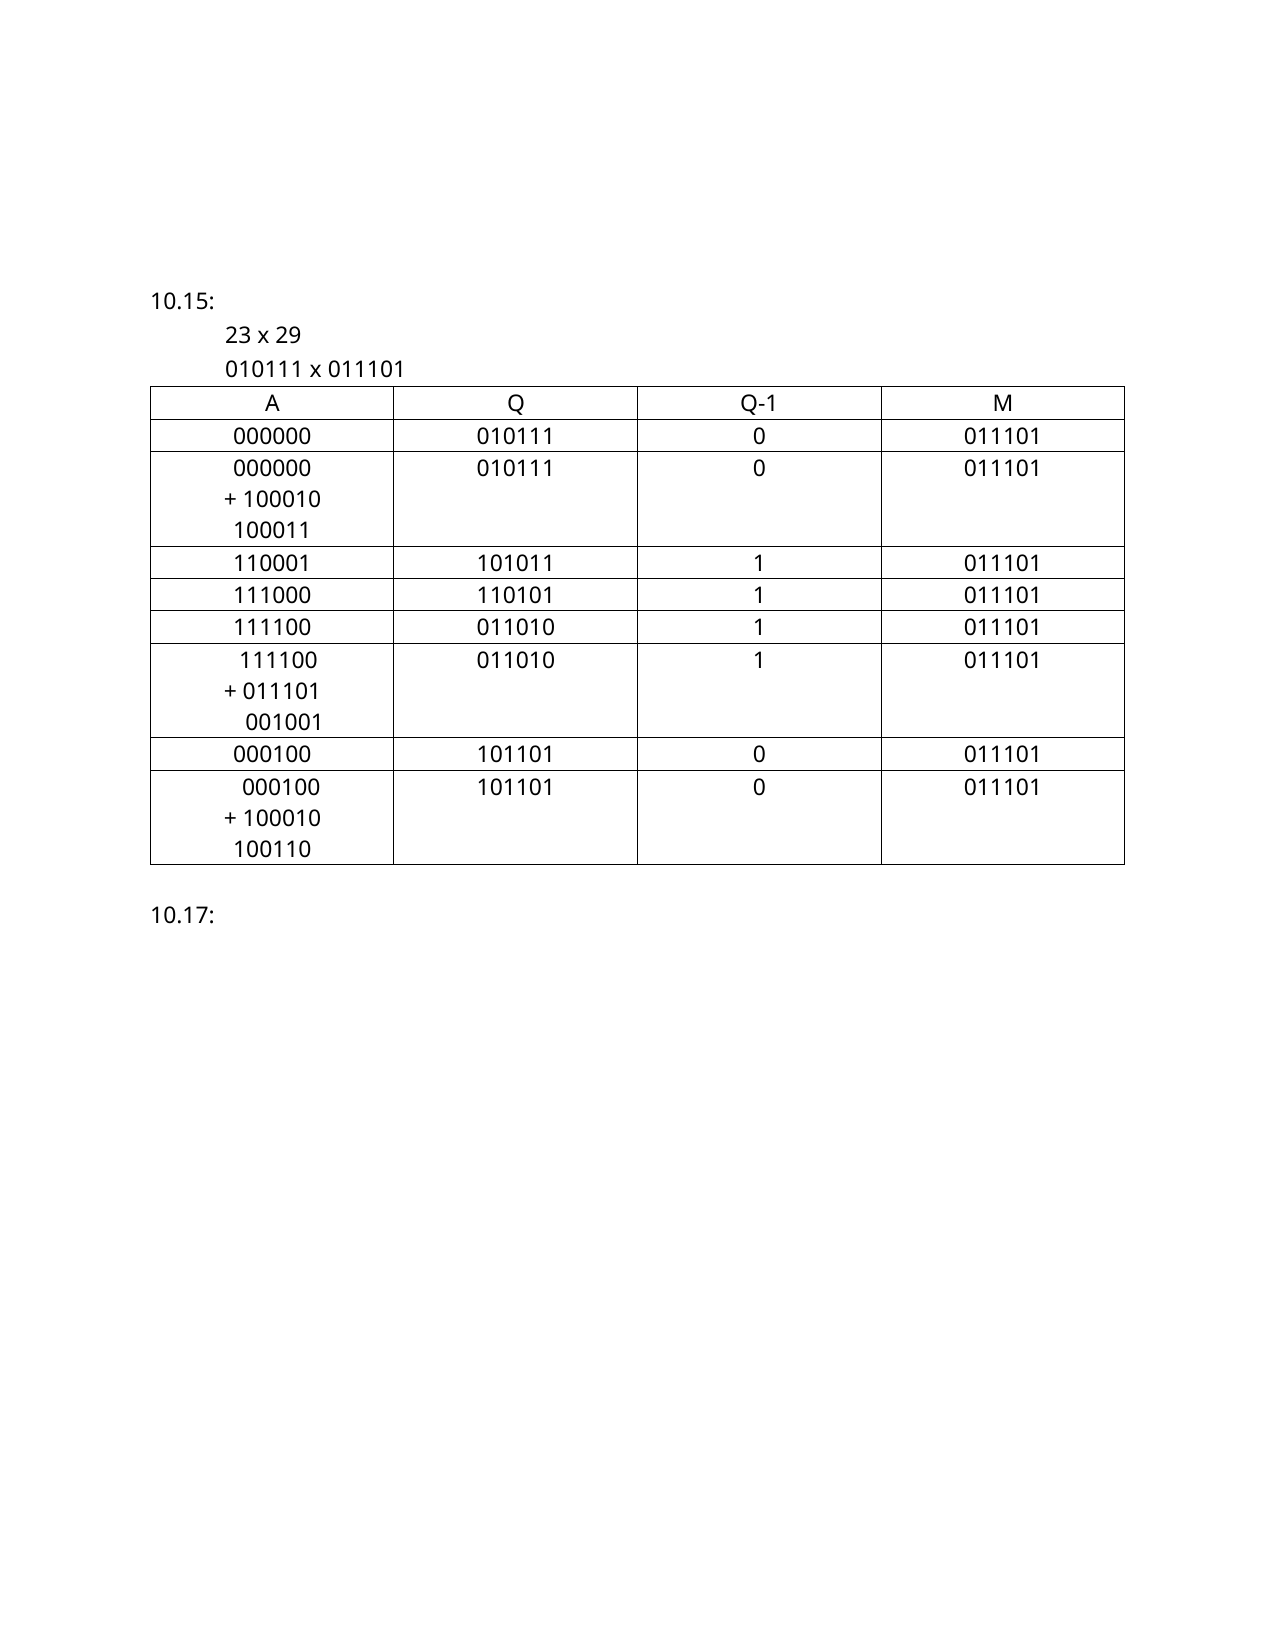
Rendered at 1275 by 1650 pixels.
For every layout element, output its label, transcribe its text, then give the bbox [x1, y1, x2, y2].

table_header A [151, 387, 393, 418]
text 10.15: [150, 285, 1125, 316]
table_cell 011010 [394, 611, 637, 642]
table_cell 011101 [882, 547, 1124, 578]
table_cell 0 [638, 771, 881, 864]
text 010111 x 011101 [150, 352, 1125, 384]
table_cell 101101 [394, 738, 637, 769]
table_cell 010111 [394, 420, 637, 451]
table_cell 011101 [882, 738, 1124, 769]
table_cell 111100 + 011101 001001 [151, 644, 393, 737]
table_cell 1 [638, 547, 881, 578]
text 10.17: [150, 899, 1125, 930]
table_cell 0 [638, 420, 881, 451]
table_header Q [394, 387, 637, 418]
table_cell 011010 [394, 644, 637, 737]
table_cell 011101 [882, 420, 1124, 451]
table_cell 0 [638, 452, 881, 546]
table_header M [882, 387, 1124, 418]
table_cell 011101 [882, 644, 1124, 737]
table_cell 000000 + 100010 100011 [151, 452, 393, 546]
text 23 x 29 [150, 319, 1125, 350]
table_cell 101011 [394, 547, 637, 578]
table_cell 000000 [151, 420, 393, 451]
table_cell 011101 [882, 452, 1124, 546]
table_cell 1 [638, 644, 881, 737]
table_cell 000100 [151, 738, 393, 769]
table_cell 1 [638, 611, 881, 642]
table_cell 0 [638, 738, 881, 769]
table_cell 111000 [151, 579, 393, 610]
table_cell 011101 [882, 771, 1124, 864]
table_cell 110101 [394, 579, 637, 610]
table_header Q-1 [638, 387, 881, 418]
table_cell 1 [638, 579, 881, 610]
table_cell 010111 [394, 452, 637, 546]
table_cell 000100 + 100010 100110 [151, 771, 393, 864]
table_cell 111100 [151, 611, 393, 642]
table_cell 011101 [882, 611, 1124, 642]
table_cell 101101 [394, 771, 637, 864]
table_cell 110001 [151, 547, 393, 578]
table_cell 011101 [882, 579, 1124, 610]
